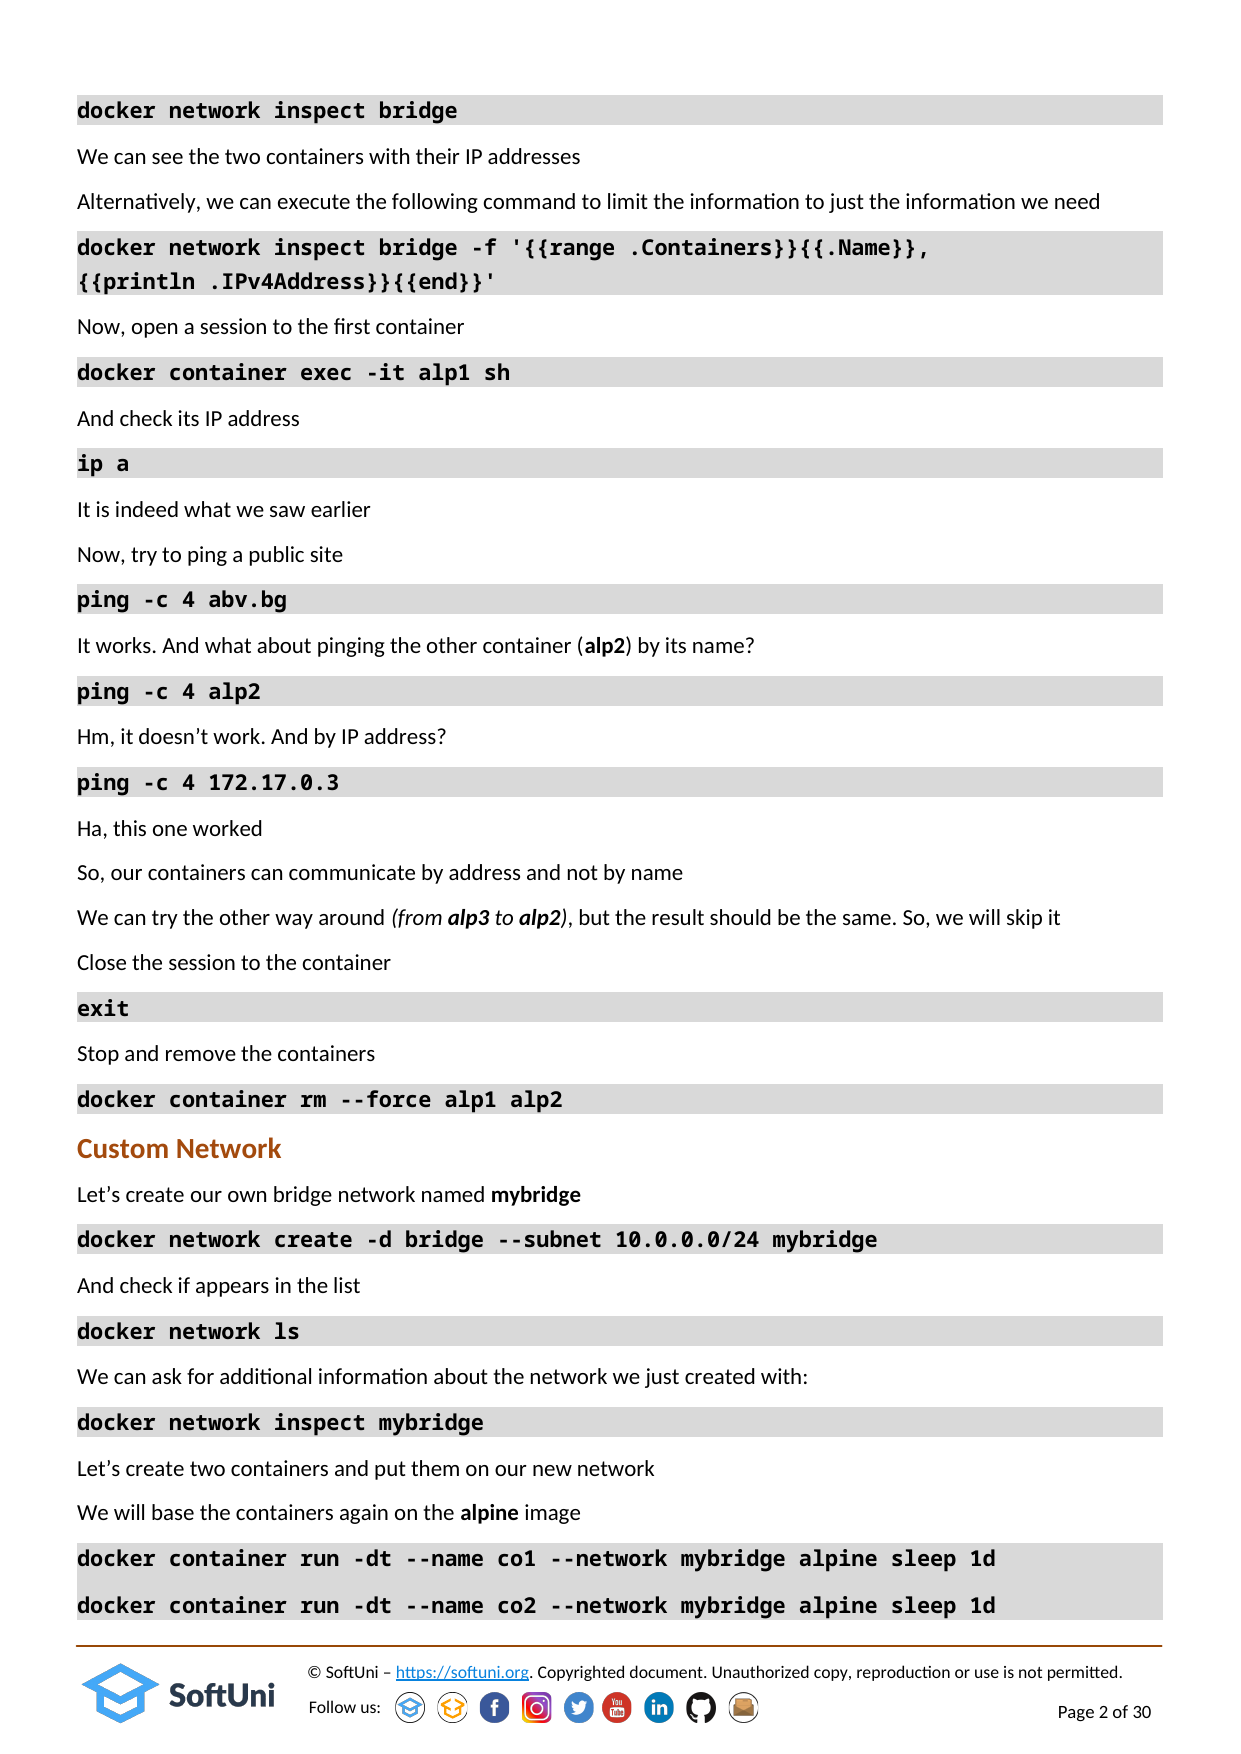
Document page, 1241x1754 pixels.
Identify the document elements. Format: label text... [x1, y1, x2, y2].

picture [479, 1692, 510, 1723]
text It works. And what about pinging the other container (alp2) by its name? [77, 631, 1163, 659]
text Let’s create two containers and put them on our new network [77, 1454, 1163, 1482]
text We will base the containers again on the alpine image [77, 1498, 1163, 1527]
picture [602, 1692, 632, 1723]
text ping -c 4 abv.bg [77, 584, 1163, 614]
text Alternatively, we can execute the following command to limit the information to just the information we need [77, 187, 1163, 215]
picture [644, 1714, 653, 1723]
picture [665, 1714, 674, 1723]
text And check its IP address [77, 404, 1163, 432]
text Now, open a session to the first container [77, 312, 1163, 340]
text So, our containers can communicate by address and not by name [77, 858, 1163, 886]
text We can see the two containers with their IP addresses [77, 142, 1163, 170]
picture [75, 1658, 281, 1729]
picture [395, 1692, 425, 1723]
text docker container run -dt --name co2 --network mybridge alpine sleep 1d [77, 1590, 1163, 1620]
text Let’s create our own bridge network named mybridge [77, 1180, 1163, 1208]
text exit [77, 992, 1163, 1022]
text docker container run -dt --name co1 --network mybridge alpine sleep 1d [77, 1543, 1163, 1573]
picture [658, 1705, 667, 1714]
picture [686, 1692, 716, 1723]
text docker network ls [77, 1316, 1163, 1346]
text We can ask for additional information about the network we just created with: [77, 1362, 1163, 1391]
text Stop and remove the containers [77, 1039, 1163, 1067]
text docker container rm --force alp1 alp2 [77, 1084, 1163, 1114]
text ping -c 4 alp2 [77, 676, 1163, 706]
picture [665, 1692, 674, 1701]
text ping -c 4 172.17.0.3 [77, 767, 1163, 797]
picture [728, 1692, 759, 1723]
text docker network create -d bridge --subnet 10.0.0.0/24 mybridge [77, 1224, 1163, 1254]
text And check if appears in the list [77, 1271, 1163, 1299]
text docker network inspect bridge -f '{{range .Containers}}{{.Name}}, {{println .IPv4Address}}{{end}}' [77, 231, 1163, 295]
text Hm, it doesn’t work. And by IP address? [77, 722, 1163, 750]
text docker network inspect mybridge [77, 1407, 1163, 1437]
text Now, try to ping a public site [77, 540, 1163, 568]
picture [564, 1692, 594, 1723]
text Ha, this one worked [77, 814, 1163, 842]
subtitle Custom Network [77, 1131, 1163, 1166]
text ip a [77, 448, 1163, 478]
text We can try the other way around (from alp3 to alp2), but the result should be the same. So, we will skip it [77, 903, 1163, 931]
picture [522, 1692, 552, 1723]
picture [437, 1692, 468, 1723]
text Close the session to the container [77, 948, 1163, 976]
text It is indeed what we saw earlier [77, 495, 1163, 523]
text docker network inspect bridge [77, 95, 1163, 125]
text docker container exec -it alp1 sh [77, 357, 1163, 387]
picture [644, 1692, 653, 1701]
